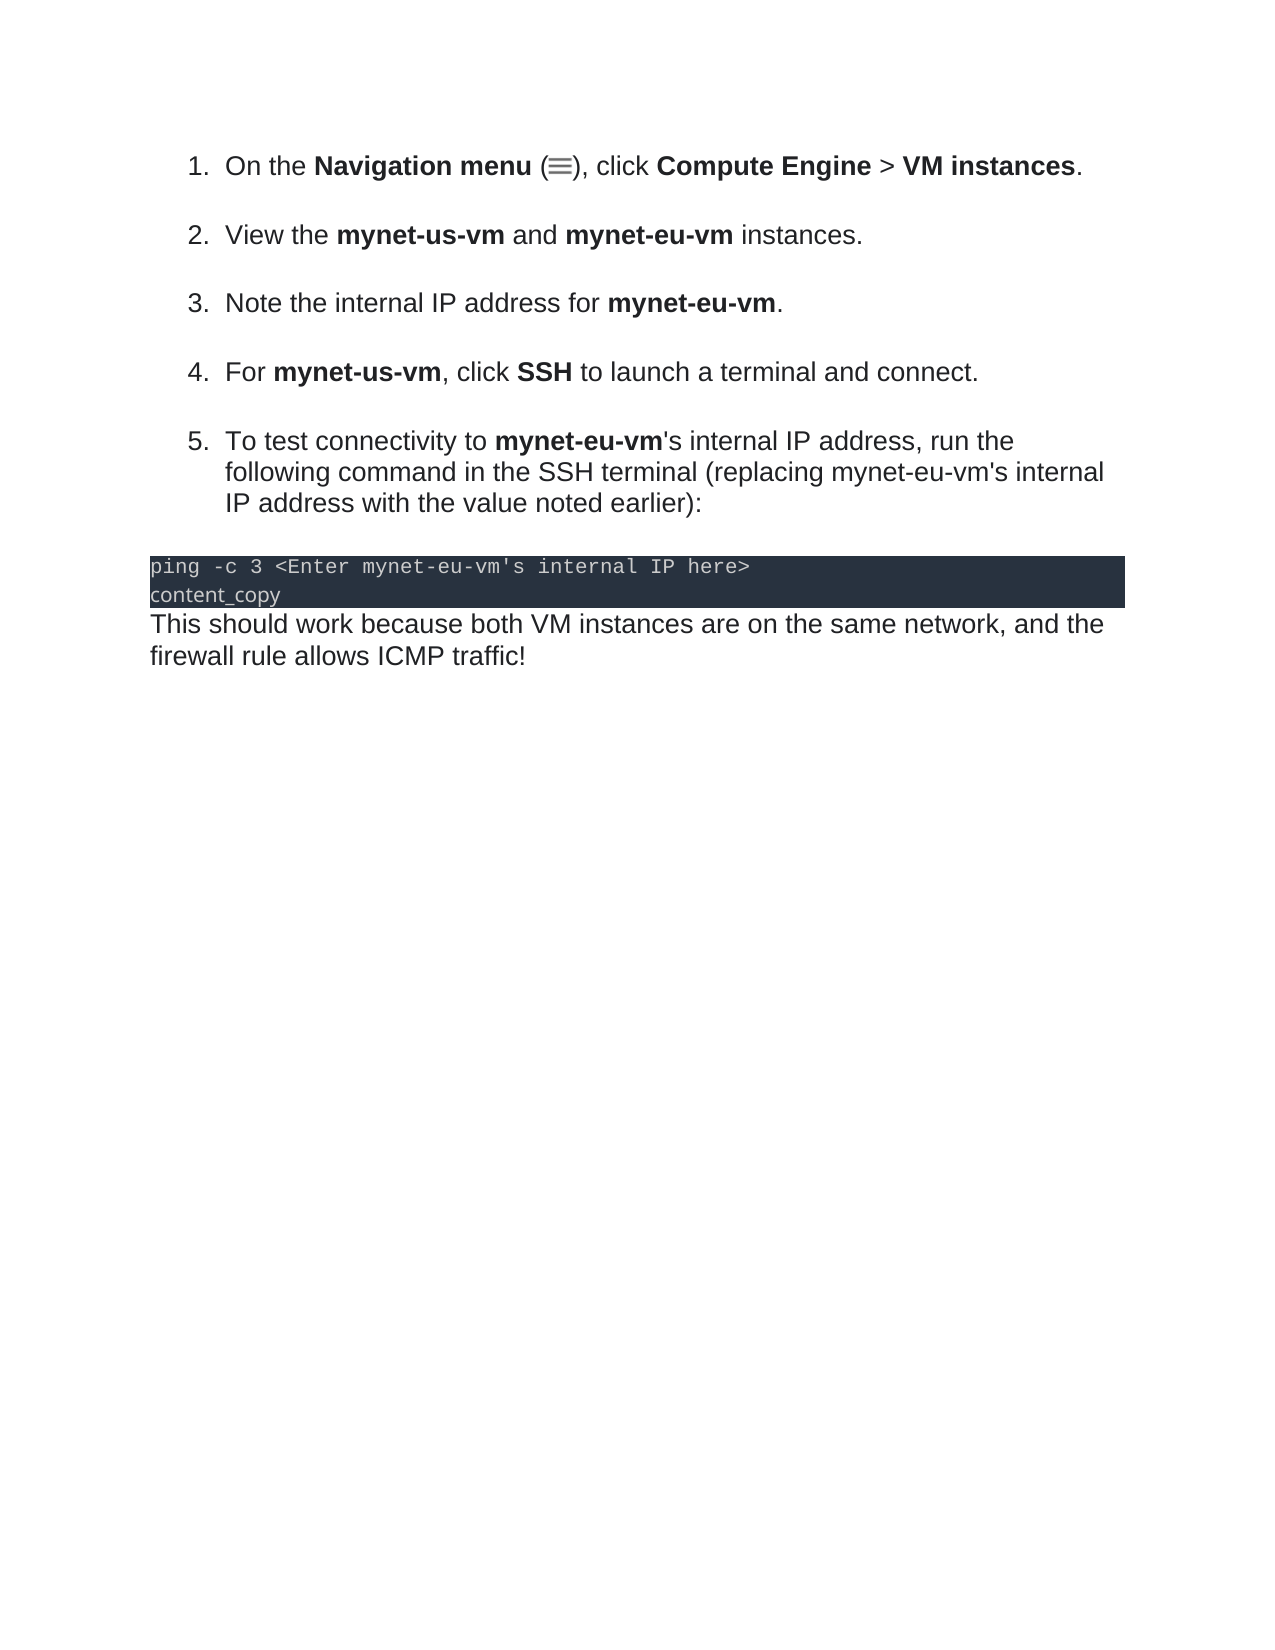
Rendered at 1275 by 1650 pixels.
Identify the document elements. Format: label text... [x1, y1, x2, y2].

list Note the internal IP address for mynet-eu-vm. [187, 287, 1125, 319]
text ping -c 3 <Enter mynet-eu-vm's internal IP here> [150, 556, 1125, 580]
list To test connectivity to mynet-eu-vm's internal IP address, run the following command in the SSH terminal (replacing mynet-eu-vm's internal IP address with the value noted earlier): [187, 425, 1125, 519]
text content_copy [150, 580, 1125, 608]
picture [548, 155, 573, 176]
list On the Navigation menu (), click Compute Engine > VM instances. [187, 150, 1125, 181]
text This should work because both VM instances are on the same network, and the firewall rule allows ICMP traffic! [150, 608, 1125, 671]
list View the mynet-us-vm and mynet-eu-vm instances. [187, 219, 1125, 250]
list For mynet-us-vm, click SSH to launch a terminal and connect. [187, 356, 1125, 387]
